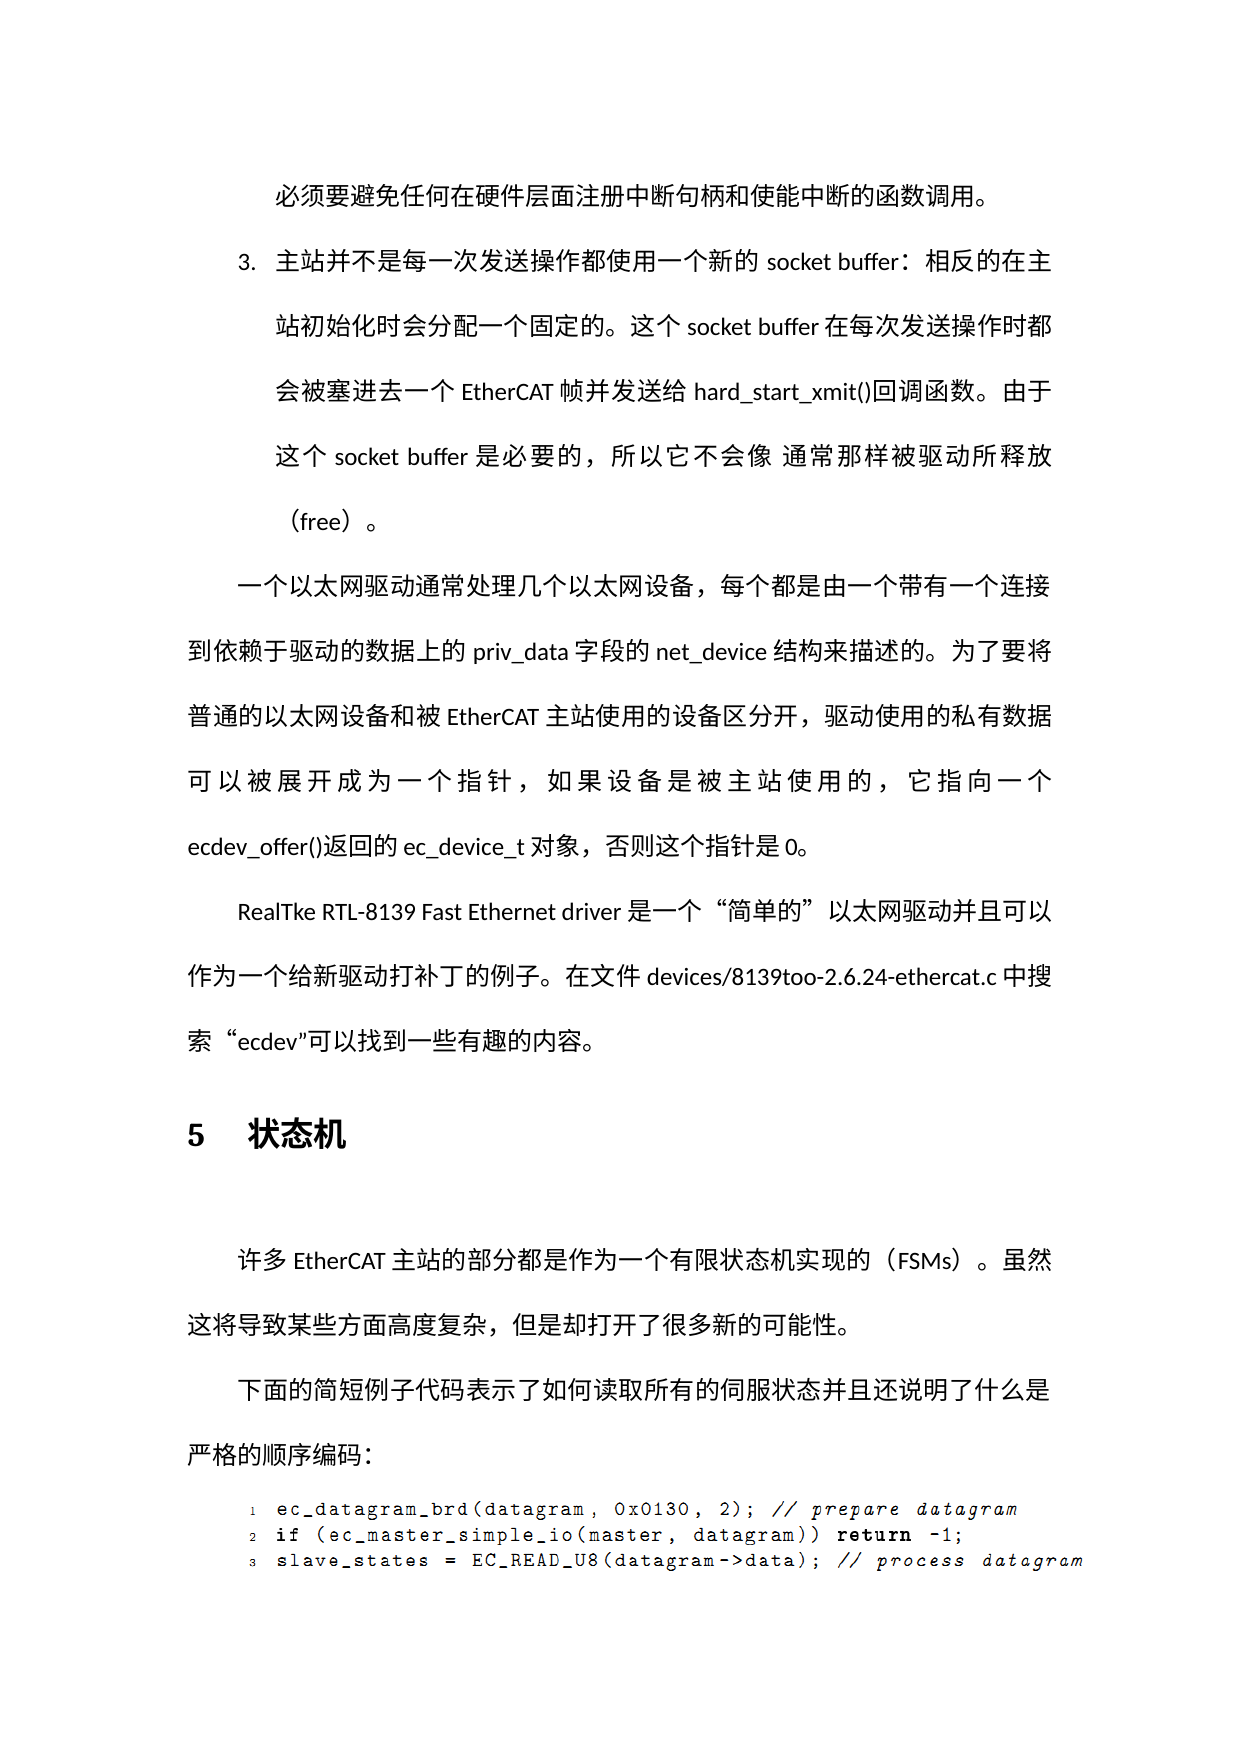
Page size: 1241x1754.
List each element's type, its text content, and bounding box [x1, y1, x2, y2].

text 许多EtherCAT主站的部分都是作为一个有限状态机实现的（FSMs）。虽然这将导致某些方面高度复杂，但是却打开了很多新的可能性。 [187, 1226, 1053, 1356]
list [237, 162, 1053, 227]
text RealTke RTL-8139 Fast Ethernet driver是一个“简单的”以太网驱动并且可以作为一个给新驱动打补丁的例子。在文件devices/8139too-2.6.24-ethercat.c中搜索“ecdev”可以找到一些有趣的内容。 [187, 877, 1053, 1072]
picture [237, 1486, 1103, 1583]
list 主站并不是每一次发送操作都使用一个新的socket buffer：相反的在主站初始化时会分配一个固定的。这个socket buffer在每次发送操作时都会被塞进去一个EtherCAT帧并发送给hard_start_xmit()回调函数。由于这个socket buffer是必要的，所以它不会像 通常那样被驱动所释放（free）。 [237, 227, 1053, 552]
subtitle 状态机 [187, 1099, 1053, 1164]
text 下面的简短例子代码表示了如何读取所有的伺服状态并且还说明了什么是严格的顺序编码： [187, 1356, 1053, 1486]
text 一个以太网驱动通常处理几个以太网设备，每个都是由一个带有一个连接到依赖于驱动的数据上的priv_data字段的net_device结构来描述的。为了要将普通的以太网设备和被EtherCAT主站使用的设备区分开，驱动使用的私有数据可以被展开成为一个指针，如果设备是被主站使用的，它指向一个ecdev_offer()返回的ec_device_t对象，否则这个指针是0。 [187, 552, 1053, 877]
